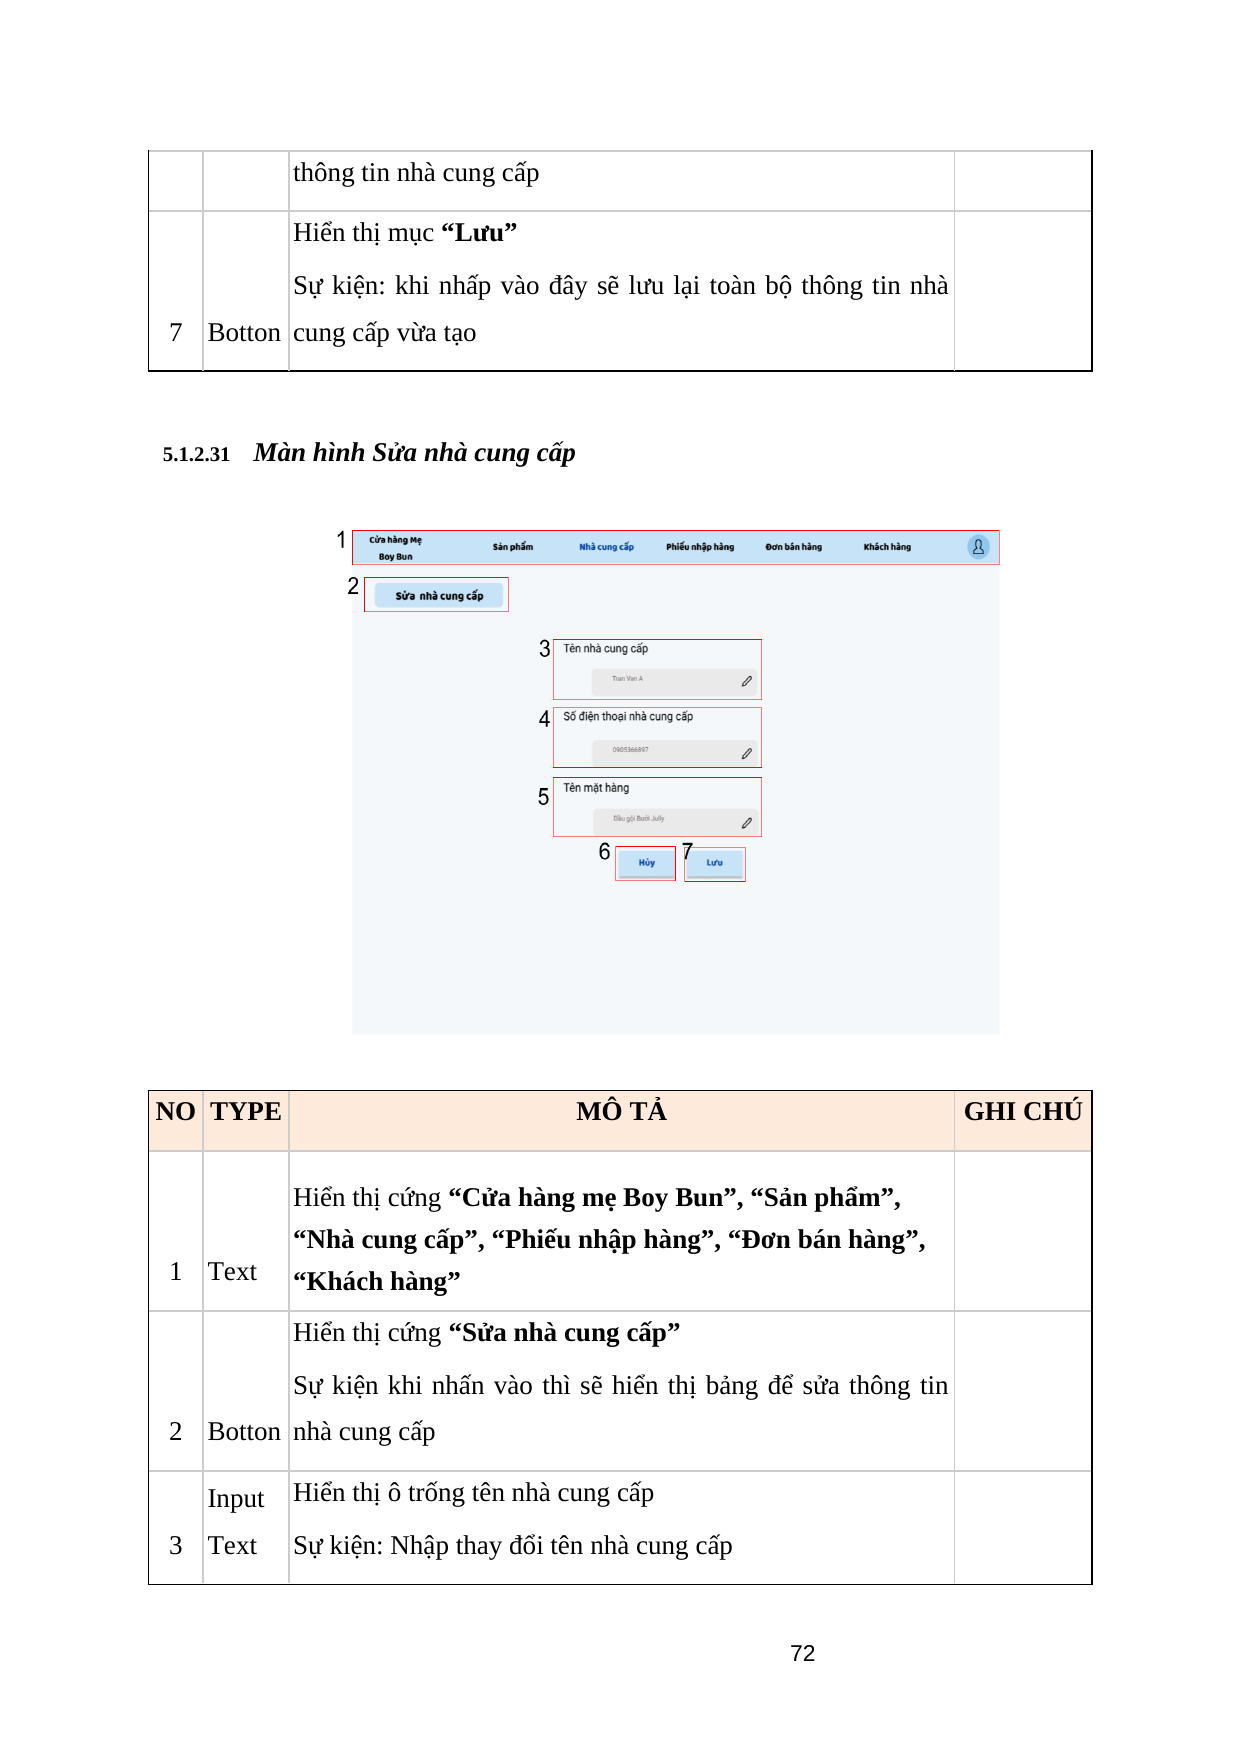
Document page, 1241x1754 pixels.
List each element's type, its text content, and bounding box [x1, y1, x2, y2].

subtitle Màn hình Sửa nhà cung cấp [163, 436, 1090, 467]
picture [192, 518, 1048, 1046]
